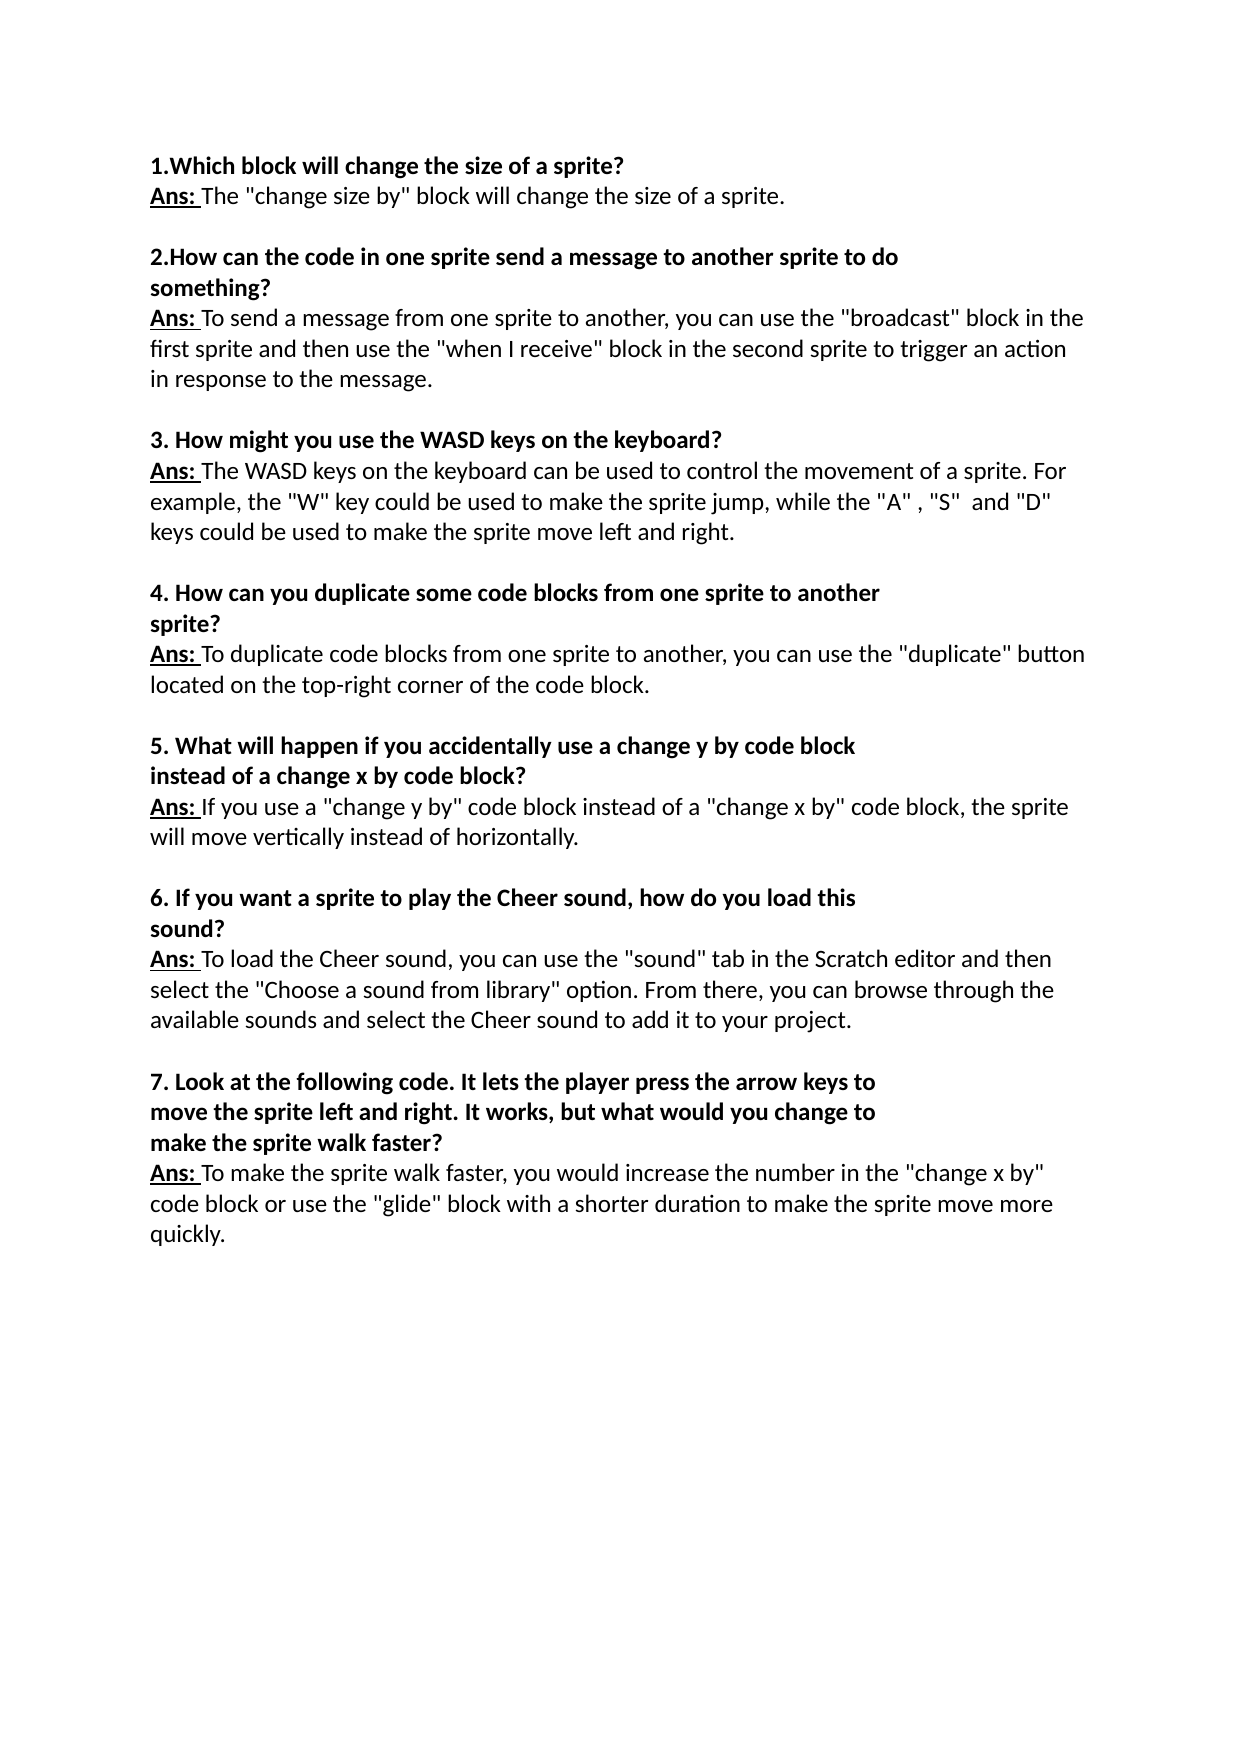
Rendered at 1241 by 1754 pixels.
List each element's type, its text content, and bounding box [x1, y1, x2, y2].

text Ans: To make the sprite walk faster, you would increase the number in the "change x by" code block or use the "glide" block with a shorter duration to make the sprite move more quickly. [150, 1157, 1090, 1249]
text Ans: The WASD keys on the keyboard can be used to control the movement of a sprite. For example, the "W" key could be used to make the sprite jump, while the "A" , "S" and "D" keys could be used to make the sprite move left and right. [150, 455, 1090, 547]
text Ans: If you use a "change y by" code block instead of a "change x by" code block, the sprite will move vertically instead of horizontally. [150, 791, 1090, 852]
text 7. Look at the following code. It lets the player press the arrow keys to [150, 1066, 1090, 1096]
text make the sprite walk faster? [150, 1127, 1090, 1157]
text move the sprite left and right. It works, but what would you change to [150, 1096, 1090, 1127]
text 2.How can the code in one sprite send a message to another sprite to do [150, 242, 1090, 272]
text instead of a change x by code block? [150, 760, 1090, 791]
text sprite? [150, 608, 1090, 638]
text something? [150, 272, 1090, 303]
text sound? [150, 913, 1090, 943]
text Ans: To duplicate code blocks from one sprite to another, you can use the "duplicate" button located on the top-right corner of the code block. [150, 638, 1090, 699]
text Ans: To load the Cheer sound, you can use the "sound" tab in the Scratch editor and then select the "Choose a sound from library" option. From there, you can browse through the available sounds and select the Cheer sound to add it to your project. [150, 943, 1090, 1035]
text Ans: The "change size by" block will change the size of a sprite. [150, 181, 1090, 211]
text 6. If you want a sprite to play the Cheer sound, how do you load this [150, 882, 1090, 913]
text 3. How might you use the WASD keys on the keyboard? [150, 425, 1090, 455]
text 1.Which block will change the size of a sprite? [150, 150, 1090, 181]
text 5. What will happen if you accidentally use a change y by code block [150, 730, 1090, 760]
text Ans: To send a message from one sprite to another, you can use the "broadcast" block in the first sprite and then use the "when I receive" block in the second sprite to trigger an action in response to the message. [150, 303, 1090, 394]
text 4. How can you duplicate some code blocks from one sprite to another [150, 577, 1090, 608]
